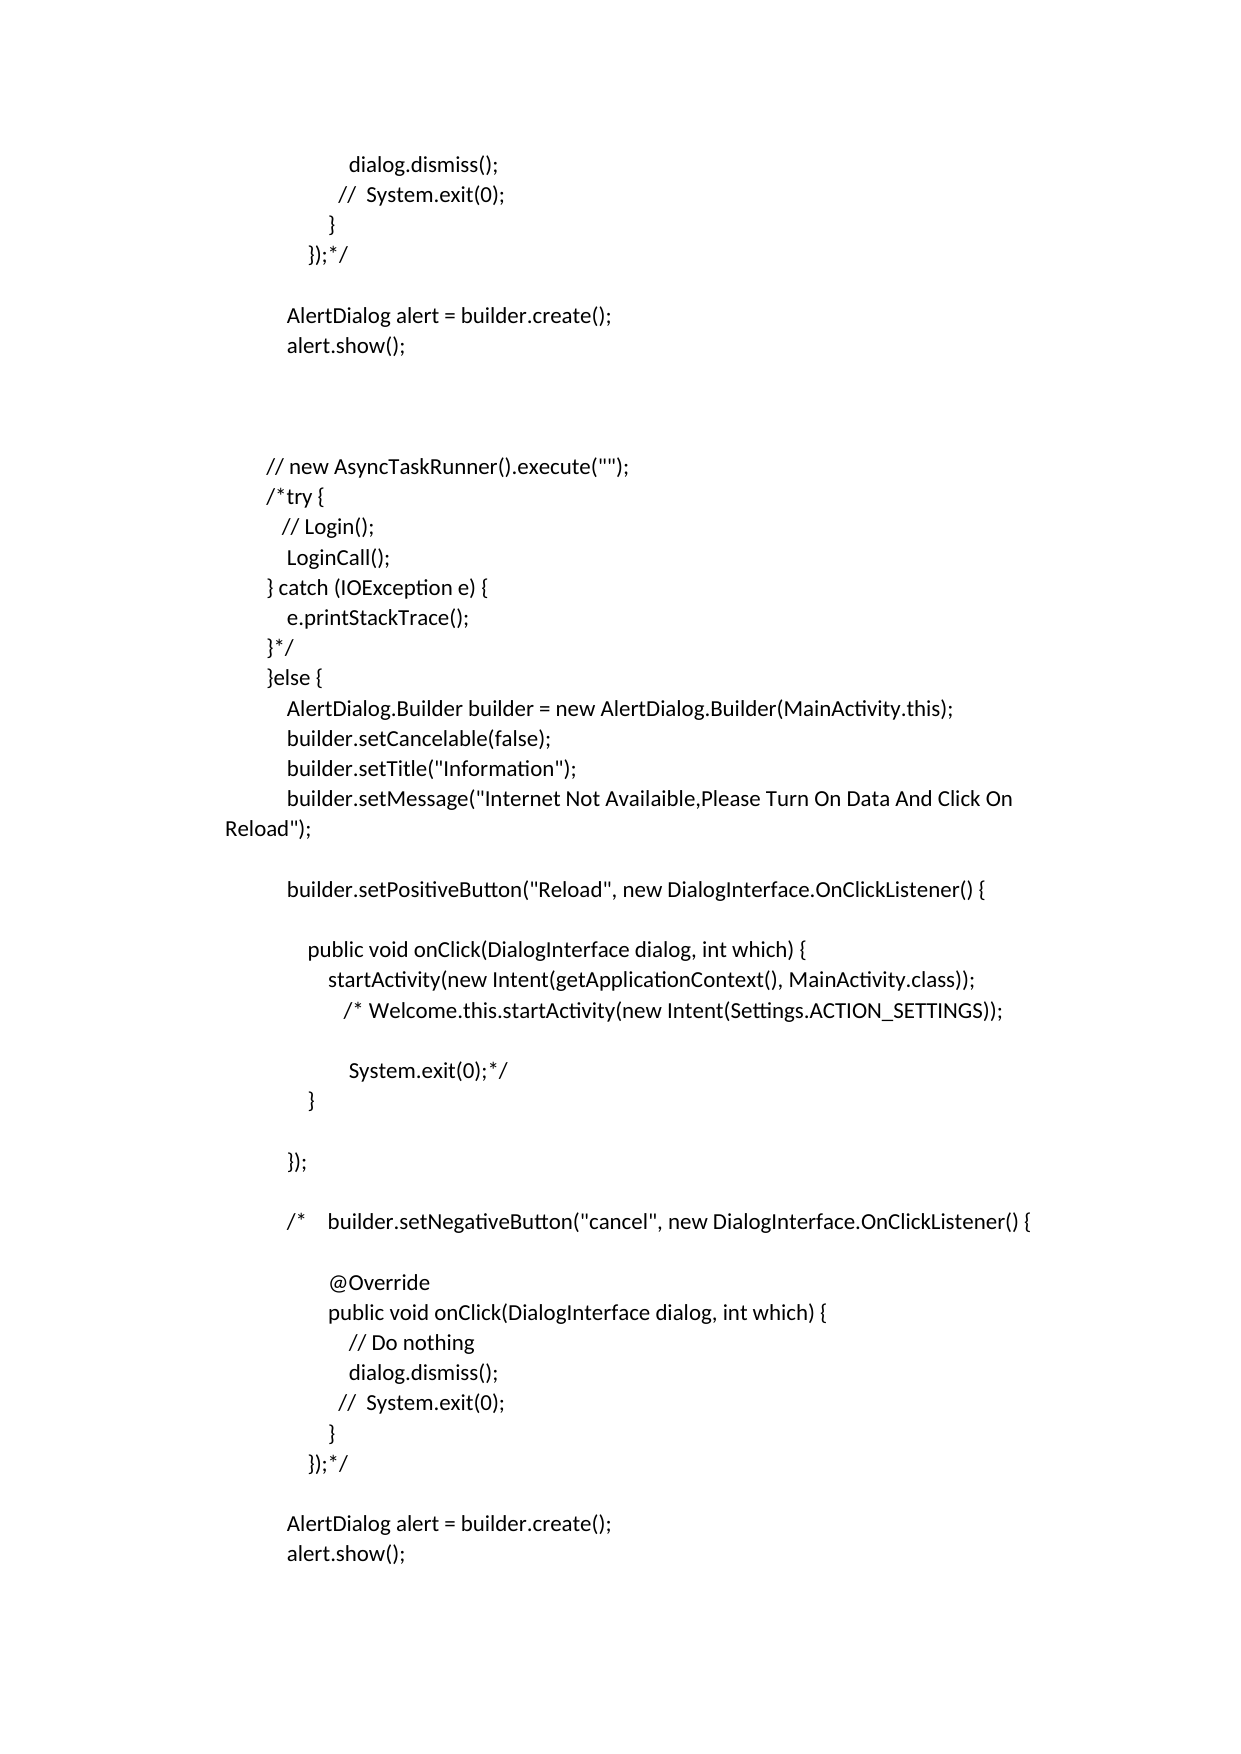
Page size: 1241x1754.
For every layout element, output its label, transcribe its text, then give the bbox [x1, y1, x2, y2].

list AlertDialog alert = builder.create(); [225, 1509, 1090, 1537]
list }else { [225, 663, 1090, 692]
list // Do nothing [225, 1328, 1090, 1356]
list } [225, 1086, 1090, 1114]
list e.printStackTrace(); [225, 603, 1090, 631]
list LoginCall(); [225, 543, 1090, 571]
list }); [225, 1147, 1090, 1175]
list public void onClick(DialogInterface dialog, int which) { [225, 1298, 1090, 1326]
list System.exit(0);*/ [225, 1056, 1090, 1084]
list /* Welcome.this.startActivity(new Intent(Settings.ACTION_SETTINGS)); [225, 996, 1090, 1024]
list // new AsyncTaskRunner().execute(""); [225, 452, 1090, 480]
list alert.show(); [225, 1539, 1090, 1568]
list dialog.dismiss(); [225, 1358, 1090, 1386]
list } [225, 210, 1090, 238]
list } catch (IOException e) { [225, 573, 1090, 601]
list dialog.dismiss(); [225, 150, 1090, 178]
list builder.setTitle("Information"); [225, 754, 1090, 782]
list AlertDialog alert = builder.create(); [225, 301, 1090, 329]
list alert.show(); [225, 331, 1090, 359]
list builder.setPositiveButton("Reload", new DialogInterface.OnClickListener() { [225, 875, 1090, 903]
list builder.setMessage("Internet Not Availaible,Please Turn On Data And Click On Reload"); [225, 784, 1090, 843]
list /*try { [225, 482, 1090, 510]
list } [225, 1419, 1090, 1447]
list // System.exit(0); [225, 180, 1090, 208]
list // Login(); [225, 512, 1090, 541]
list builder.setCancelable(false); [225, 724, 1090, 752]
list /* builder.setNegativeButton("cancel", new DialogInterface.OnClickListener() { [225, 1207, 1090, 1235]
list // System.exit(0); [225, 1388, 1090, 1417]
list @Override [225, 1268, 1090, 1296]
list });*/ [225, 1449, 1090, 1477]
list public void onClick(DialogInterface dialog, int which) { [225, 935, 1090, 963]
list }*/ [225, 633, 1090, 661]
list });*/ [225, 241, 1090, 269]
list AlertDialog.Builder builder = new AlertDialog.Builder(MainActivity.this); [225, 694, 1090, 722]
list startActivity(new Intent(getApplicationContext(), MainActivity.class)); [225, 966, 1090, 994]
